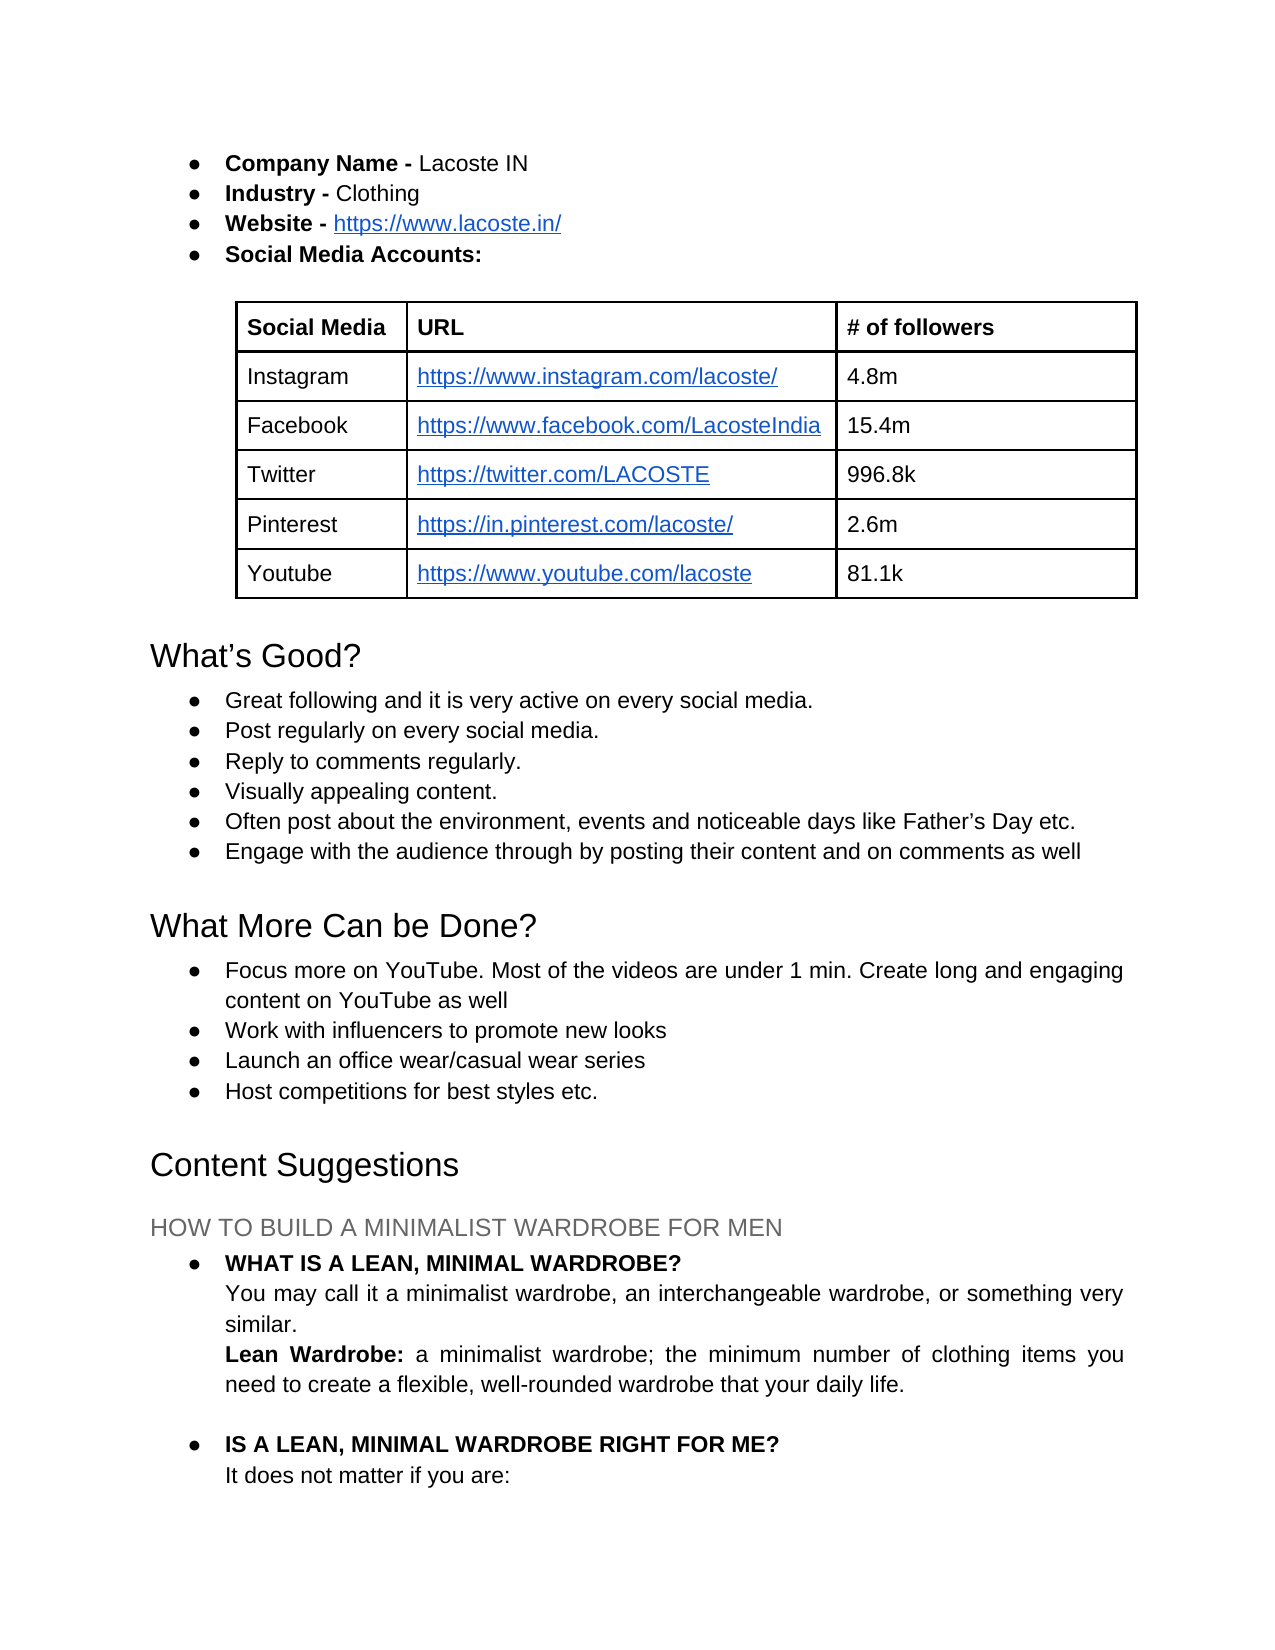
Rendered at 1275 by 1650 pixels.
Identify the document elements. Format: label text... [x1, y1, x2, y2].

table_header URL [408, 303, 835, 350]
list Engage with the audience through by posting their content and on comments as well [187, 838, 1125, 864]
list Visually appealing content. [187, 778, 1125, 804]
table_cell 81.1k [838, 550, 1135, 597]
text It does not matter if you are: [225, 1462, 1125, 1488]
subtitle Content Suggestions [150, 1145, 1125, 1184]
list Reply to comments regularly. [187, 748, 1125, 774]
table_cell Pinterest [238, 500, 406, 547]
list Host competitions for best styles etc. [187, 1078, 1125, 1104]
table_header Social Media [238, 303, 406, 350]
table_cell 4.8m [838, 353, 1135, 399]
table_cell 2.6m [838, 500, 1135, 547]
list Website - https://www.lacoste.in/ [187, 210, 1125, 237]
list Post regularly on every social media. [187, 717, 1125, 744]
table_cell https://www.facebook.com/LacosteIndia [408, 402, 835, 449]
list Launch an office wear/casual wear series [187, 1047, 1125, 1074]
list IS A LEAN, MINIMAL WARDROBE RIGHT FOR ME? [187, 1431, 1125, 1458]
table_cell Twitter [238, 451, 406, 498]
list Great following and it is very active on every social media. [187, 687, 1125, 713]
table_cell Youtube [238, 550, 406, 597]
table_cell Facebook [238, 402, 406, 449]
table_cell https://www.youtube.com/lacoste [408, 550, 835, 597]
table_cell https://twitter.com/LACOSTE [408, 451, 835, 498]
table_header # of followers [838, 303, 1135, 350]
table_cell Instagram [238, 353, 406, 399]
list Focus more on YouTube. Most of the videos are under 1 min. Create long and engaging content on YouTube as well [187, 957, 1125, 1013]
table_cell https://in.pinterest.com/lacoste/ [408, 500, 835, 547]
list WHAT IS A LEAN, MINIMAL WARDROBE? [187, 1250, 1125, 1276]
text You may call it a minimalist wardrobe, an interchangeable wardrobe, or something very similar. [225, 1280, 1125, 1337]
table_cell https://www.instagram.com/lacoste/ [408, 353, 835, 399]
subtitle What’s Good? [150, 636, 1125, 675]
table_cell 996.8k [838, 451, 1135, 498]
table_cell 15.4m [838, 402, 1135, 449]
list Often post about the environment, events and noticeable days like Father’s Day etc. [187, 808, 1125, 834]
subtitle HOW TO BUILD A MINIMALIST WARDROBE FOR MEN [150, 1213, 1125, 1242]
text Lean Wardrobe: a minimalist wardrobe; the minimum number of clothing items you need to create a flexible, well-rounded wardrobe that your daily life. [225, 1341, 1125, 1397]
subtitle What More Can be Done? [150, 906, 1125, 944]
list Social Media Accounts: [187, 241, 1125, 267]
list Work with influencers to promote new looks [187, 1017, 1125, 1044]
list Industry - Clothing [187, 180, 1125, 207]
list Company Name - Lacoste IN [187, 150, 1125, 176]
